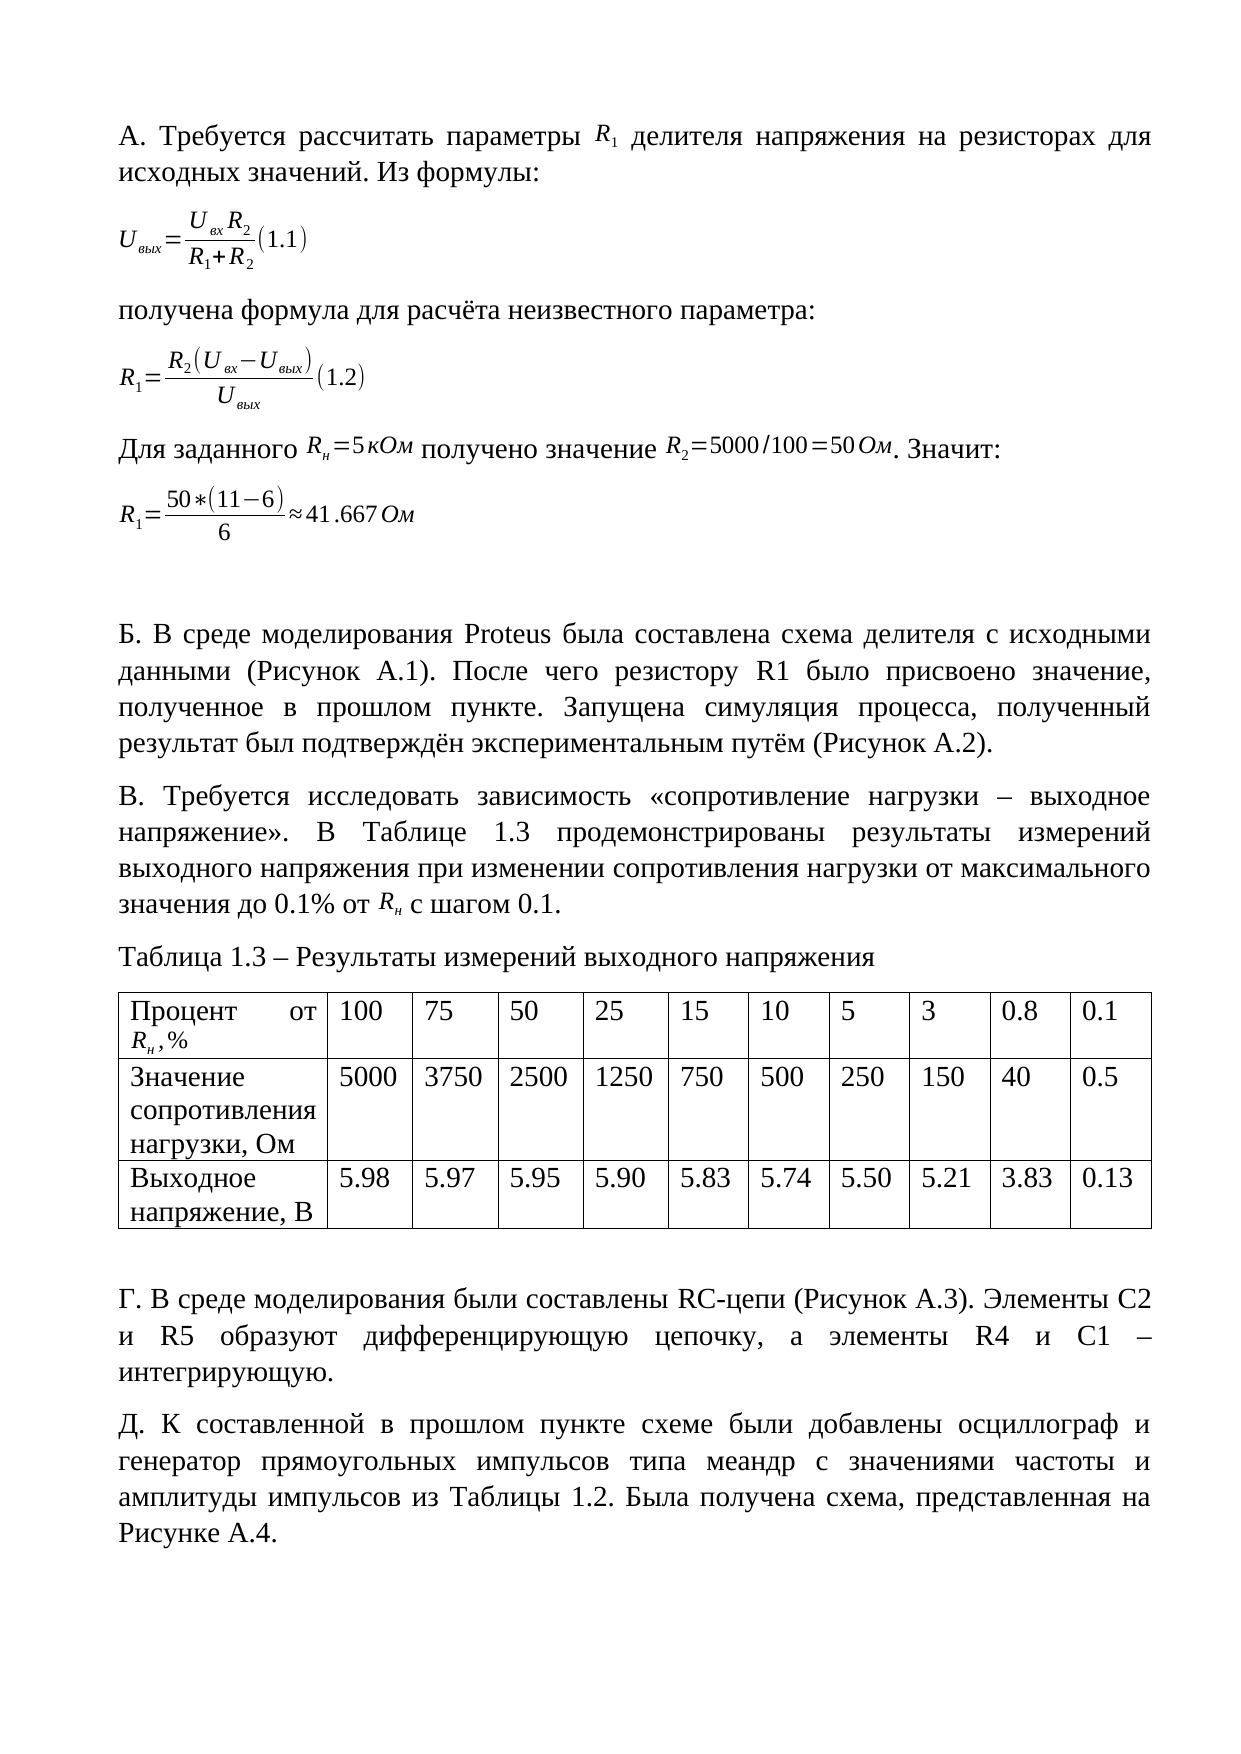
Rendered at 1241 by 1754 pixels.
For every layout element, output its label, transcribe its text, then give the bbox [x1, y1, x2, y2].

table_cell 5.50 [830, 1161, 909, 1228]
table_cell 5.83 [669, 1161, 748, 1228]
table_cell 5.21 [910, 1161, 990, 1228]
table_header 10 [749, 993, 829, 1058]
text получена формула для расчёта неизвестного параметра: [118, 292, 1152, 326]
table_header 25 [584, 993, 668, 1058]
table_cell 5.98 [328, 1161, 412, 1228]
text А. Требуется рассчитать параметры делителя напряжения на резисторах для исходных значений. Из формулы: [118, 118, 1152, 188]
text Д. К составленной в прошлом пункте схеме были добавлены осциллограф и генератор прямоугольных импульсов типа меандр с значениями частоты и амплитуды импульсов из Таблицы 1.2. Была получена схема, представленная на Рисунке А.4. [118, 1407, 1152, 1549]
table_header 50 [499, 993, 583, 1058]
table_cell Значение сопротивления нагрузки, Ом [119, 1059, 327, 1159]
table_header 0.1 [1071, 993, 1151, 1058]
table_cell 250 [830, 1059, 909, 1159]
table_header 5 [830, 993, 909, 1058]
table_header 75 [413, 993, 498, 1058]
table_cell 0.13 [1071, 1161, 1151, 1228]
table_header 15 [669, 993, 748, 1058]
text В. Требуется исследовать зависимость «сопротивление нагрузки – выходное напряжение». В Таблице 1.3 продемонстрированы результаты измерений выходного напряжения при изменении сопротивления нагрузки от максимального значения до 0.1% от с шагом 0.1. [118, 778, 1152, 920]
table_header 100 [328, 993, 412, 1058]
text Б. В среде моделирования Proteus была составлена схема делителя с исходными данными (Рисунок А.1). После чего резистору R1 было присвоено значение, полученное в прошлом пункте. Запущена симуляция процесса, полученный результат был подтверждён экспериментальным путём (Рисунок А.2). [118, 617, 1152, 759]
table_header 3 [910, 993, 990, 1058]
table_cell 150 [910, 1059, 990, 1159]
table_cell 500 [749, 1059, 829, 1159]
table_cell 1250 [584, 1059, 668, 1159]
table_cell 5.95 [499, 1161, 583, 1228]
table_cell 5.90 [584, 1161, 668, 1228]
table_header Процент от [119, 993, 327, 1058]
table_cell 2500 [499, 1059, 583, 1159]
table_cell 750 [669, 1059, 748, 1159]
table_header 0.8 [991, 993, 1070, 1058]
text Таблица 1.3 – Результаты измерений выходного напряжения [118, 939, 1152, 973]
text Г. В среде моделирования были составлены RC-цепи (Рисунок А.3). Элементы C2 и R5 образуют дифференцирующую цепочку, а элементы R4 и C1 – интегрирующую. [118, 1282, 1152, 1387]
table_cell Выходное напряжение, В [119, 1161, 327, 1228]
text Для заданного получено значение . Значит: [118, 431, 1152, 464]
table_cell 3.83 [991, 1161, 1070, 1228]
table_cell 0.5 [1071, 1059, 1151, 1159]
table_cell 5.97 [413, 1161, 498, 1228]
table_cell 3750 [413, 1059, 498, 1159]
table_cell 5.74 [749, 1161, 829, 1228]
table_cell 5000 [328, 1059, 412, 1159]
table_cell 40 [991, 1059, 1070, 1159]
